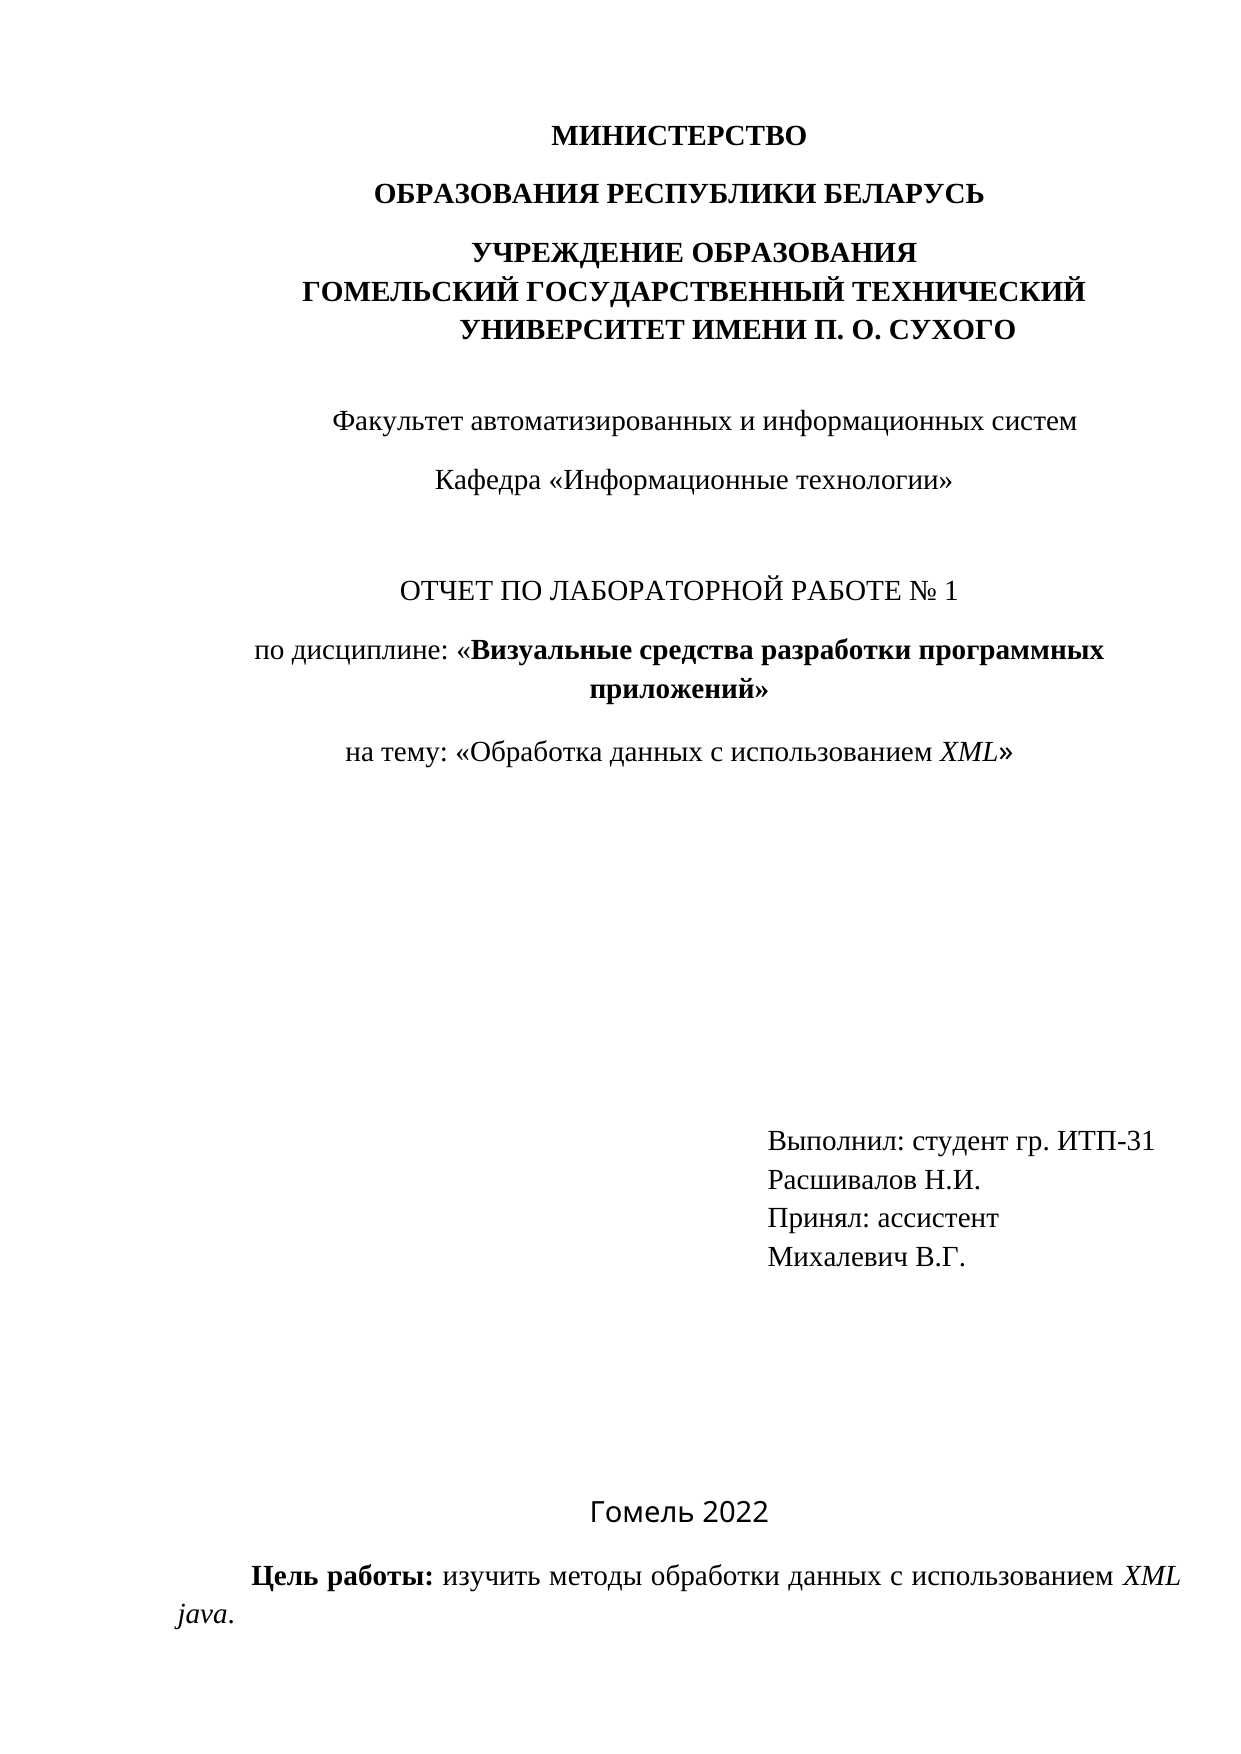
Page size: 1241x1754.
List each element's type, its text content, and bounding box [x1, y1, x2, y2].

text Цель работы: изучить методы обработки данных с использованием XML java. [177, 1558, 1181, 1630]
text Выполнил: студент гр. ИТП-31 [693, 1123, 1211, 1157]
text ОТЧЕТ ПО ЛАБОРАТОРНОЙ РАБОТЕ № 1 [177, 573, 1181, 606]
text по дисциплине: «Визуальные средства разработки программных приложений» [177, 632, 1181, 704]
text МИНИСТЕРСТВО [177, 118, 1181, 152]
text Кафедра «Информационные технологии» [177, 462, 1211, 496]
text Расшивалов Н.И. Принял: ассистент [177, 1162, 1211, 1234]
text Факультет автоматизированных и информационных систем [177, 403, 1211, 437]
text ОБРАЗОВАНИЯ РЕСПУБЛИКИ БЕЛАРУСЬ [177, 176, 1181, 209]
text Михалевич В.Г. [177, 1239, 1181, 1273]
text Гомель 2022 [177, 1492, 1181, 1531]
text на тему: «Обработка данных с использованием XML» [177, 730, 1181, 770]
text УЧРЕЖДЕНИЕ ОБРАЗОВАНИЯ ГОМЕЛЬСКИЙ ГОСУДАРСТВЕННЫЙ ТЕХНИЧЕСКИЙ УНИВЕРСИТЕТ ИМЕНИ П. О. СУХОГО [177, 235, 1211, 378]
